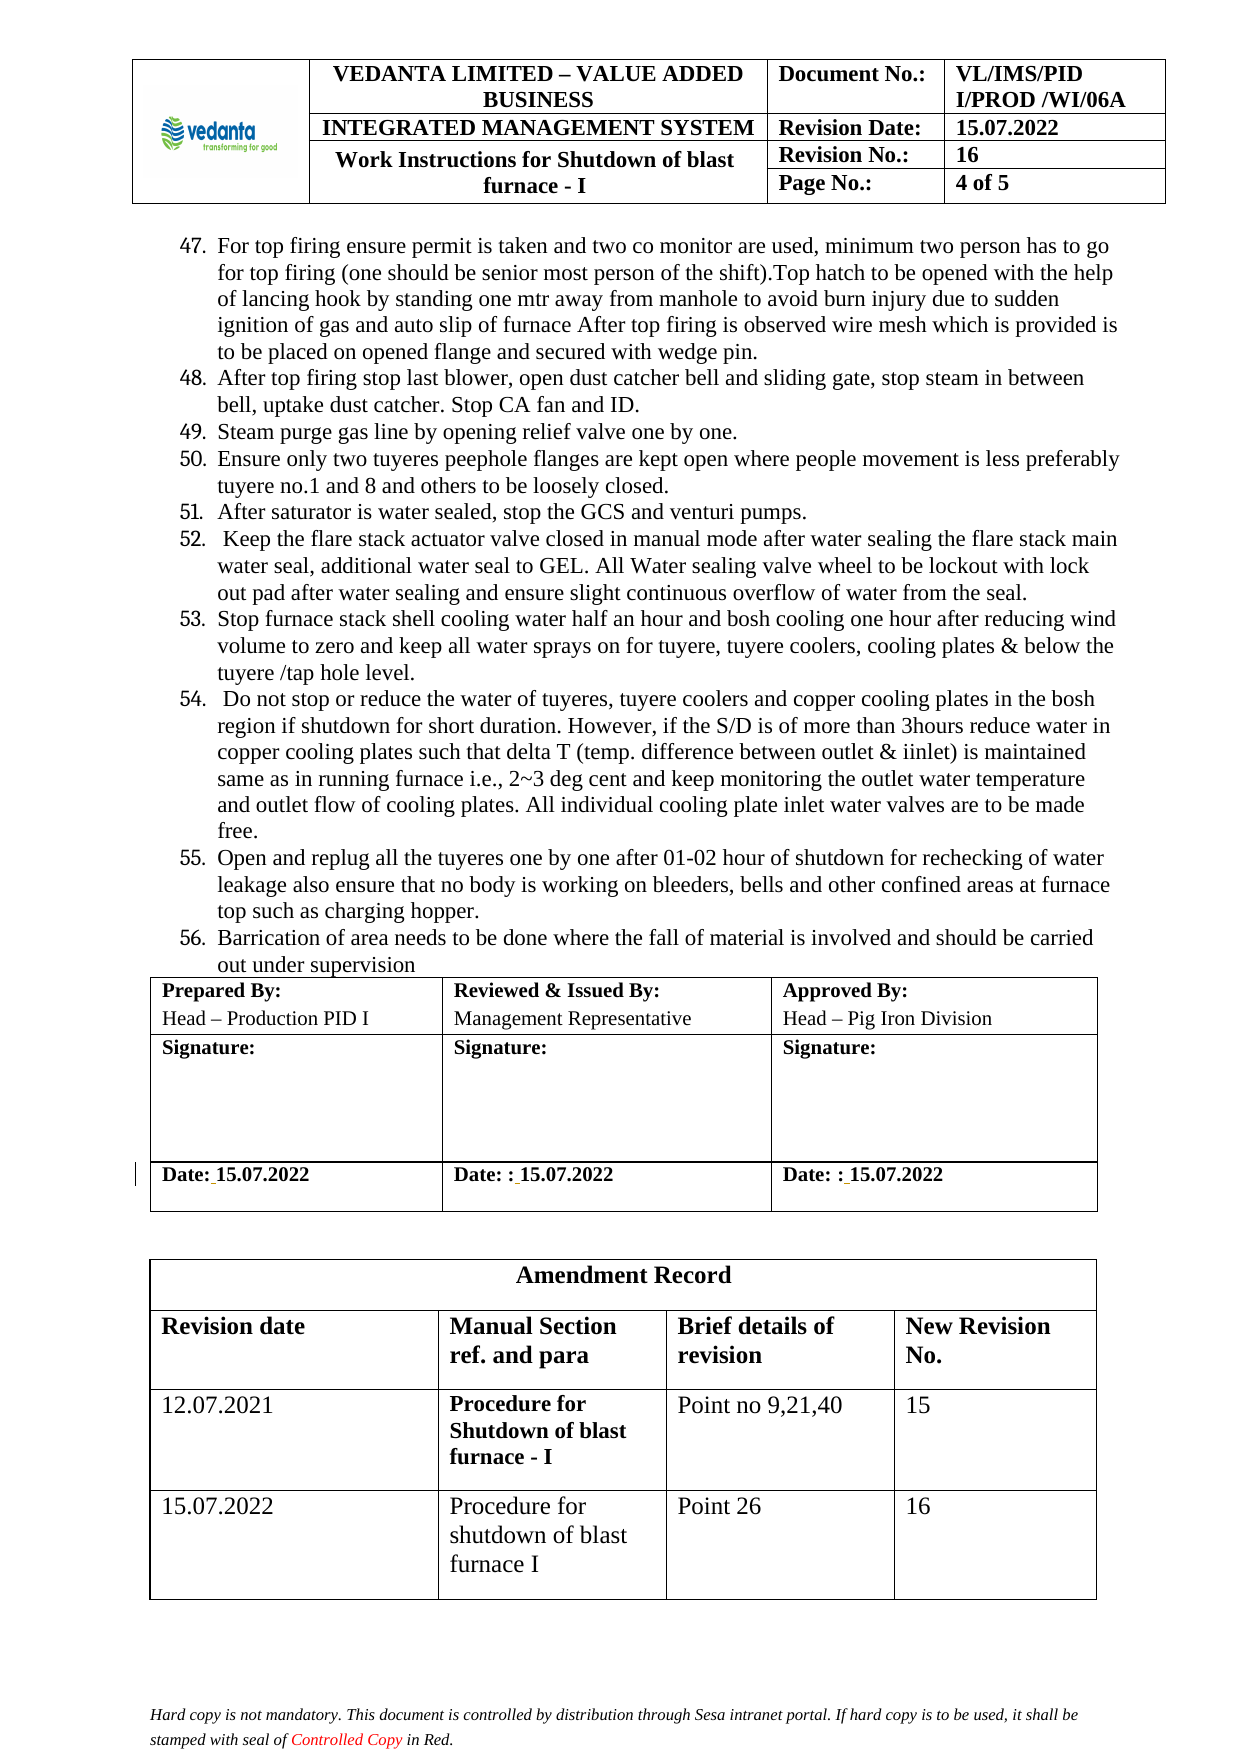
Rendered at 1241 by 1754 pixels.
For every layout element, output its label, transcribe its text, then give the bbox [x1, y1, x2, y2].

table_cell 15.07.2022 [151, 1491, 438, 1598]
table_cell Point 26 [667, 1491, 894, 1598]
table_header Reviewed & Issued By: Management Representative [443, 978, 771, 1033]
table_cell Date:15.07.2022 [151, 1163, 442, 1211]
list Stop furnace stack shell cooling water half an hour and bosh cooling one hour after reducing wind volume to zero and keep all water sprays on for tuyere, tuyere coolers, cooling plates & below the tuyere /tap hole level. [179, 605, 1122, 685]
list Keep the flare stack actuator valve closed in manual mode after water sealing the flare stack main water seal, additional water seal to GEL. All Water sealing valve wheel to be lockout with lock out pad after water sealing and ensure slight continuous overflow of water from the seal. [179, 525, 1122, 605]
table_cell 12.07.2021 [151, 1390, 438, 1490]
picture [142, 85, 298, 178]
table_cell New Revision No. [895, 1311, 1096, 1389]
list Open and replug all the tuyeres one by one after 01-02 hour of shutdown for rechecking of water leakage also ensure that no body is working on bleeders, bells and other confined areas at furnace top such as charging hopper. [179, 844, 1122, 923]
table_cell Signature: [443, 1035, 771, 1161]
table_cell Date: :15.07.2022 [443, 1163, 771, 1211]
list Barrication of area needs to be done where the fall of material is involved and should be carried out under supervision [179, 923, 1122, 977]
table_cell Date: :15.07.2022 [772, 1163, 1097, 1211]
table_header Prepared By: Head – Production PID I [151, 978, 442, 1033]
list After top firing stop last blower, open dust catcher bell and sliding gate, stop steam in between bell, uptake dust catcher. Stop CA fan and ID. [179, 364, 1122, 418]
table_cell Signature: [772, 1035, 1097, 1161]
table_cell Procedure for Shutdown of blast furnace - I [439, 1390, 666, 1490]
table_header Approved By: Head – Pig Iron Division [772, 978, 1097, 1033]
list Steam purge gas line by opening relief valve one by one. [179, 418, 1122, 445]
table_header Amendment Record [151, 1260, 1096, 1310]
table_cell 15 [895, 1390, 1096, 1490]
list After saturator is water sealed, stop the GCS and venturi pumps. [179, 498, 1122, 525]
table_cell Brief details of revision [667, 1311, 894, 1389]
table_cell 16 [895, 1491, 1096, 1598]
table_cell Signature: [151, 1035, 442, 1161]
table_cell Procedure for shutdown of blast furnace I [439, 1491, 666, 1598]
table_cell Point no 9,21,40 [667, 1390, 894, 1490]
table_cell Manual Section ref. and para [439, 1311, 666, 1389]
list For top firing ensure permit is taken and two co monitor are used, minimum two person has to go for top firing (one should be senior most person of the shift).Top hatch to be opened with the help of lancing hook by standing one mtr away from manhole to avoid burn injury due to sudden ignition of gas and auto slip of furnace After top firing is observed wire mesh which is provided is to be placed on opened flange and secured with wedge pin. [179, 232, 1122, 364]
list Do not stop or reduce the water of tuyeres, tuyere coolers and copper cooling plates in the bosh region if shutdown for short duration. However, if the S/D is of more than 3hours reduce water in copper cooling plates such that delta T (temp. difference between outlet & iinlet) is maintained same as in running furnace i.e., 2~3 deg cent and keep monitoring the outlet water temperature and outlet flow of cooling plates. All individual cooling plate inlet water valves are to be made free. [179, 685, 1122, 844]
list Ensure only two tuyeres peephole flanges are kept open where people movement is less preferably tuyere no.1 and 8 and others to be loosely closed. [179, 445, 1122, 498]
table_cell Revision date [151, 1311, 438, 1389]
